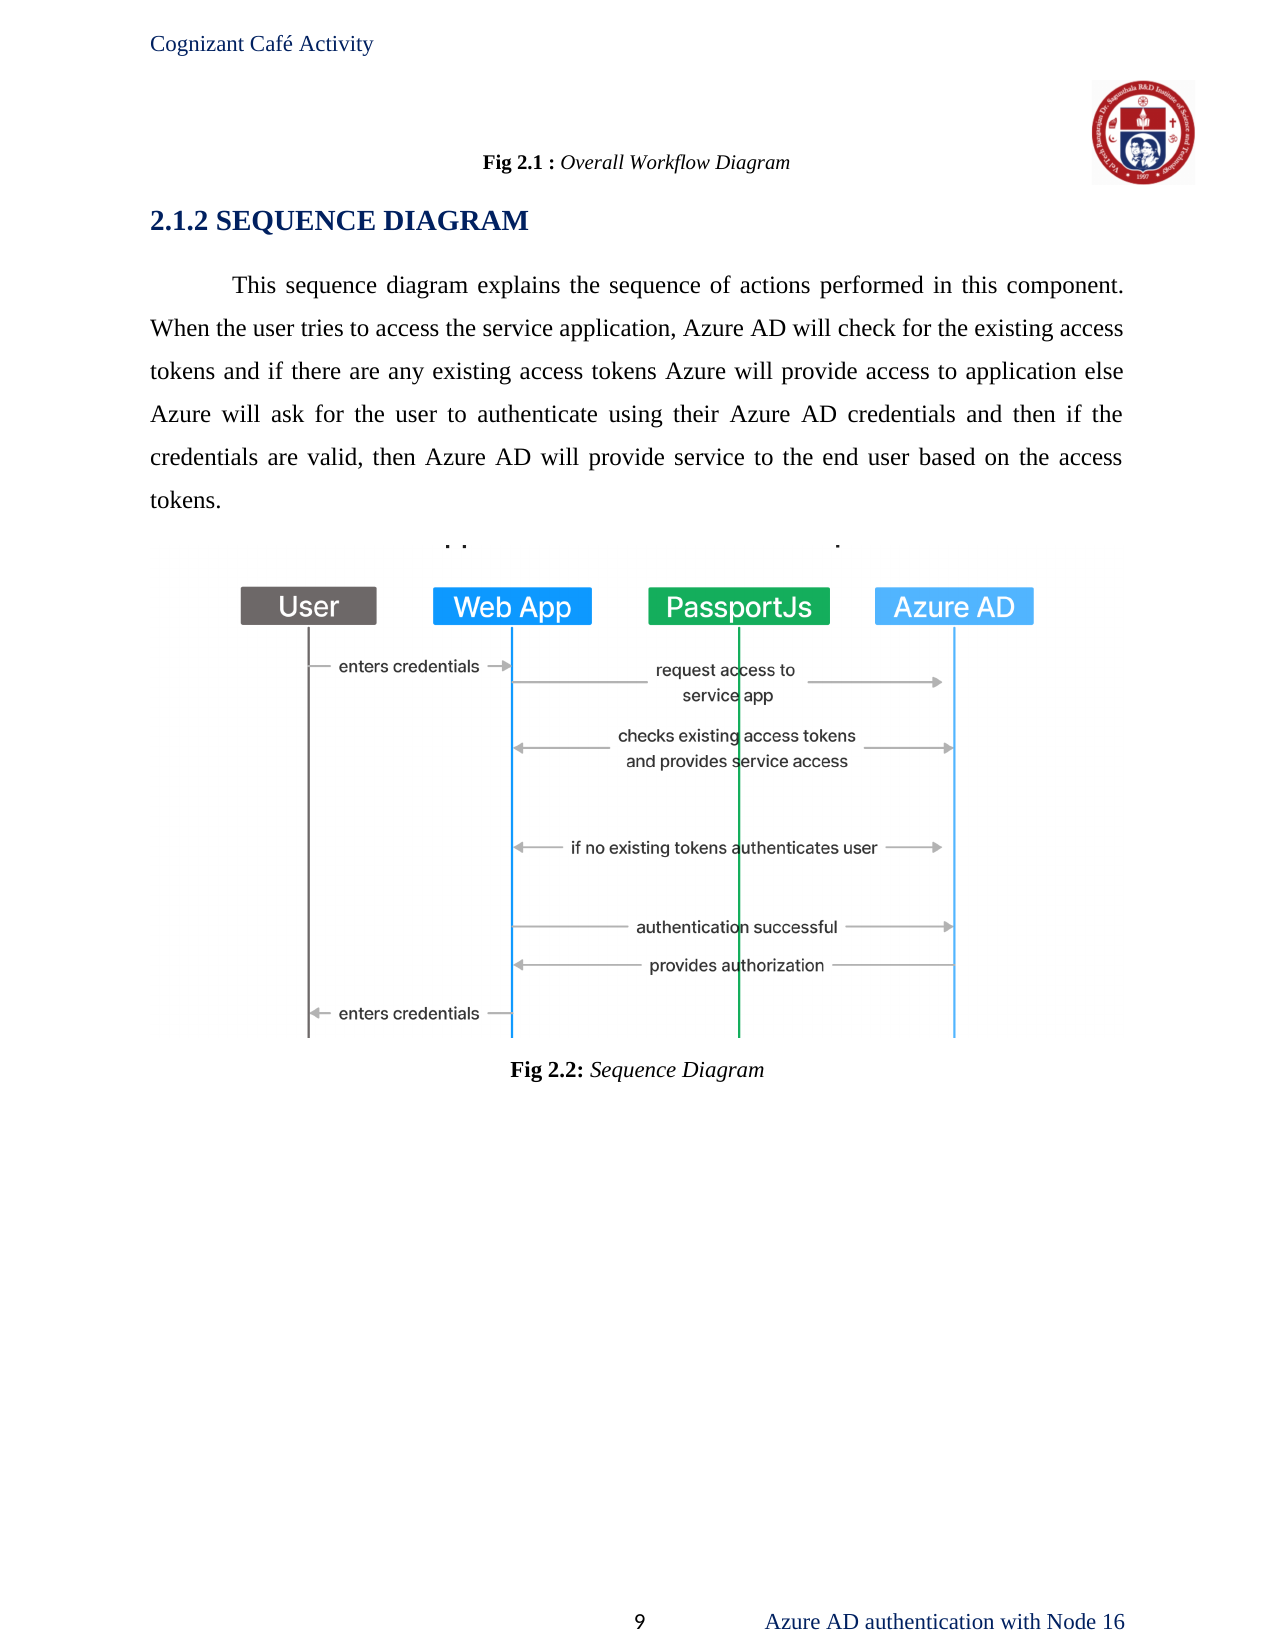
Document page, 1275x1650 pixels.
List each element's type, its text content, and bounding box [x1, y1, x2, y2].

text Fig 2.1 : Overall Workflow Diagram [150, 150, 1125, 174]
picture [150, 545, 1124, 1038]
text 2.1.2 SEQUENCE DIAGRAM [150, 203, 1125, 236]
picture [1091, 80, 1196, 185]
text Fig 2.2: Sequence Diagram [150, 1056, 1125, 1083]
text This sequence diagram explains the sequence of actions performed in this component. When the user tries to access the service application, Azure AD will check for the existing access tokens and if there are any existing access tokens Azure will provide access to application else Azure will ask for the user to authenticate using their Azure AD credentials and then if the credentials are valid, then Azure AD will provide service to the end user based on the access tokens. [150, 270, 1125, 514]
